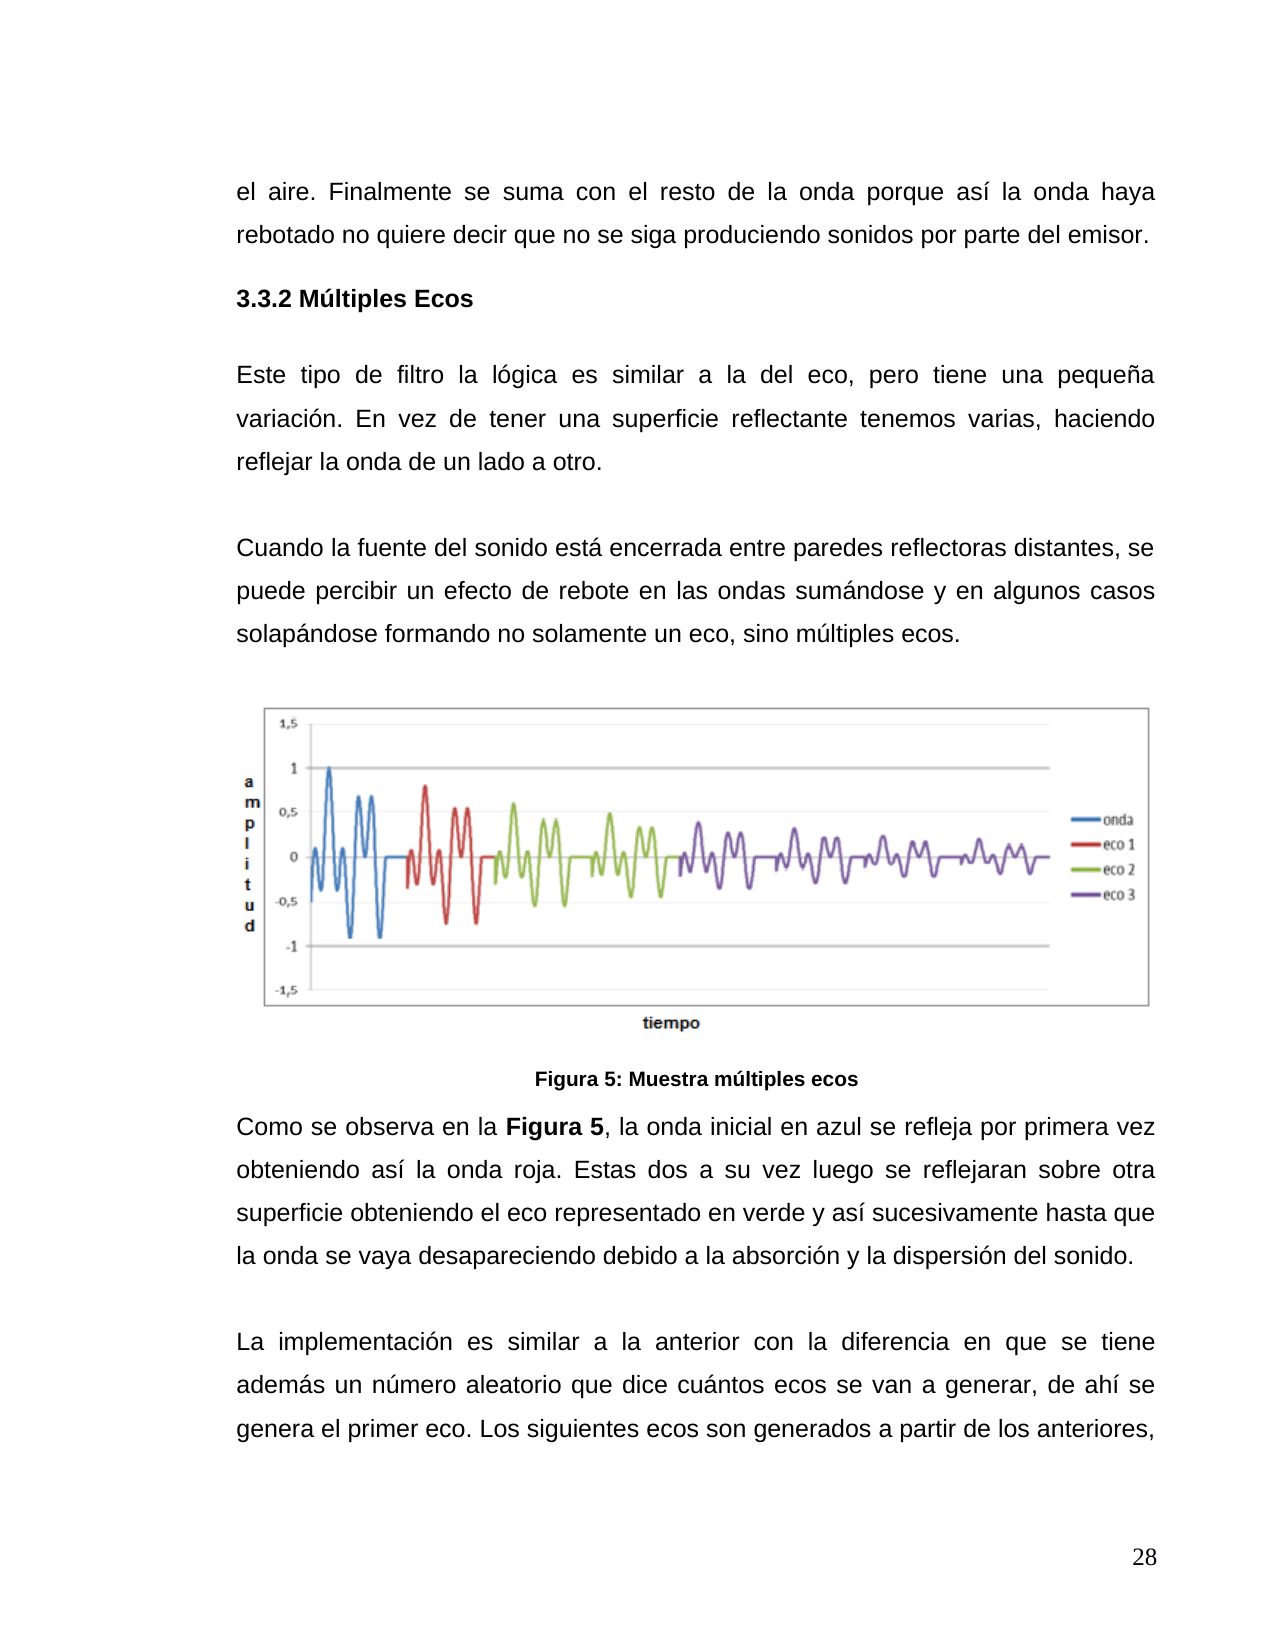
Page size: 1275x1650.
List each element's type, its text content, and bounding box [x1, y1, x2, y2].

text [236, 177, 1157, 249]
text Como se observa en la Figura 5, la onda inicial en azul se refleja por primera vez obteniendo así la onda roja. Estas dos a su vez luego se reflejaran sobre otra superficie obteniendo el eco representado en verde y así sucesivamente hasta que la onda se vaya desapareciendo debido a la absorción y la dispersión del sonido. [236, 1112, 1157, 1270]
text Este tipo de filtro la lógica es similar a la del eco, pero tiene una pequeña variación. En vez de tener una superficie reflectante tenemos varias, haciendo reflejar la onda de un lado a otro. [236, 360, 1157, 475]
text Figura 5: Muestra múltiples ecos [236, 1067, 1157, 1091]
subtitle 3.3.2 Múltiples Ecos [236, 284, 1157, 313]
text Cuando la fuente del sonido está encerrada entre paredes reflectoras distantes, se puede percibir un efecto de rebote en las ondas sumándose y en algunos casos solapándose formando no solamente un eco, sino múltiples ecos. [236, 533, 1157, 648]
picture [236, 705, 1157, 1042]
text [236, 1327, 1157, 1442]
